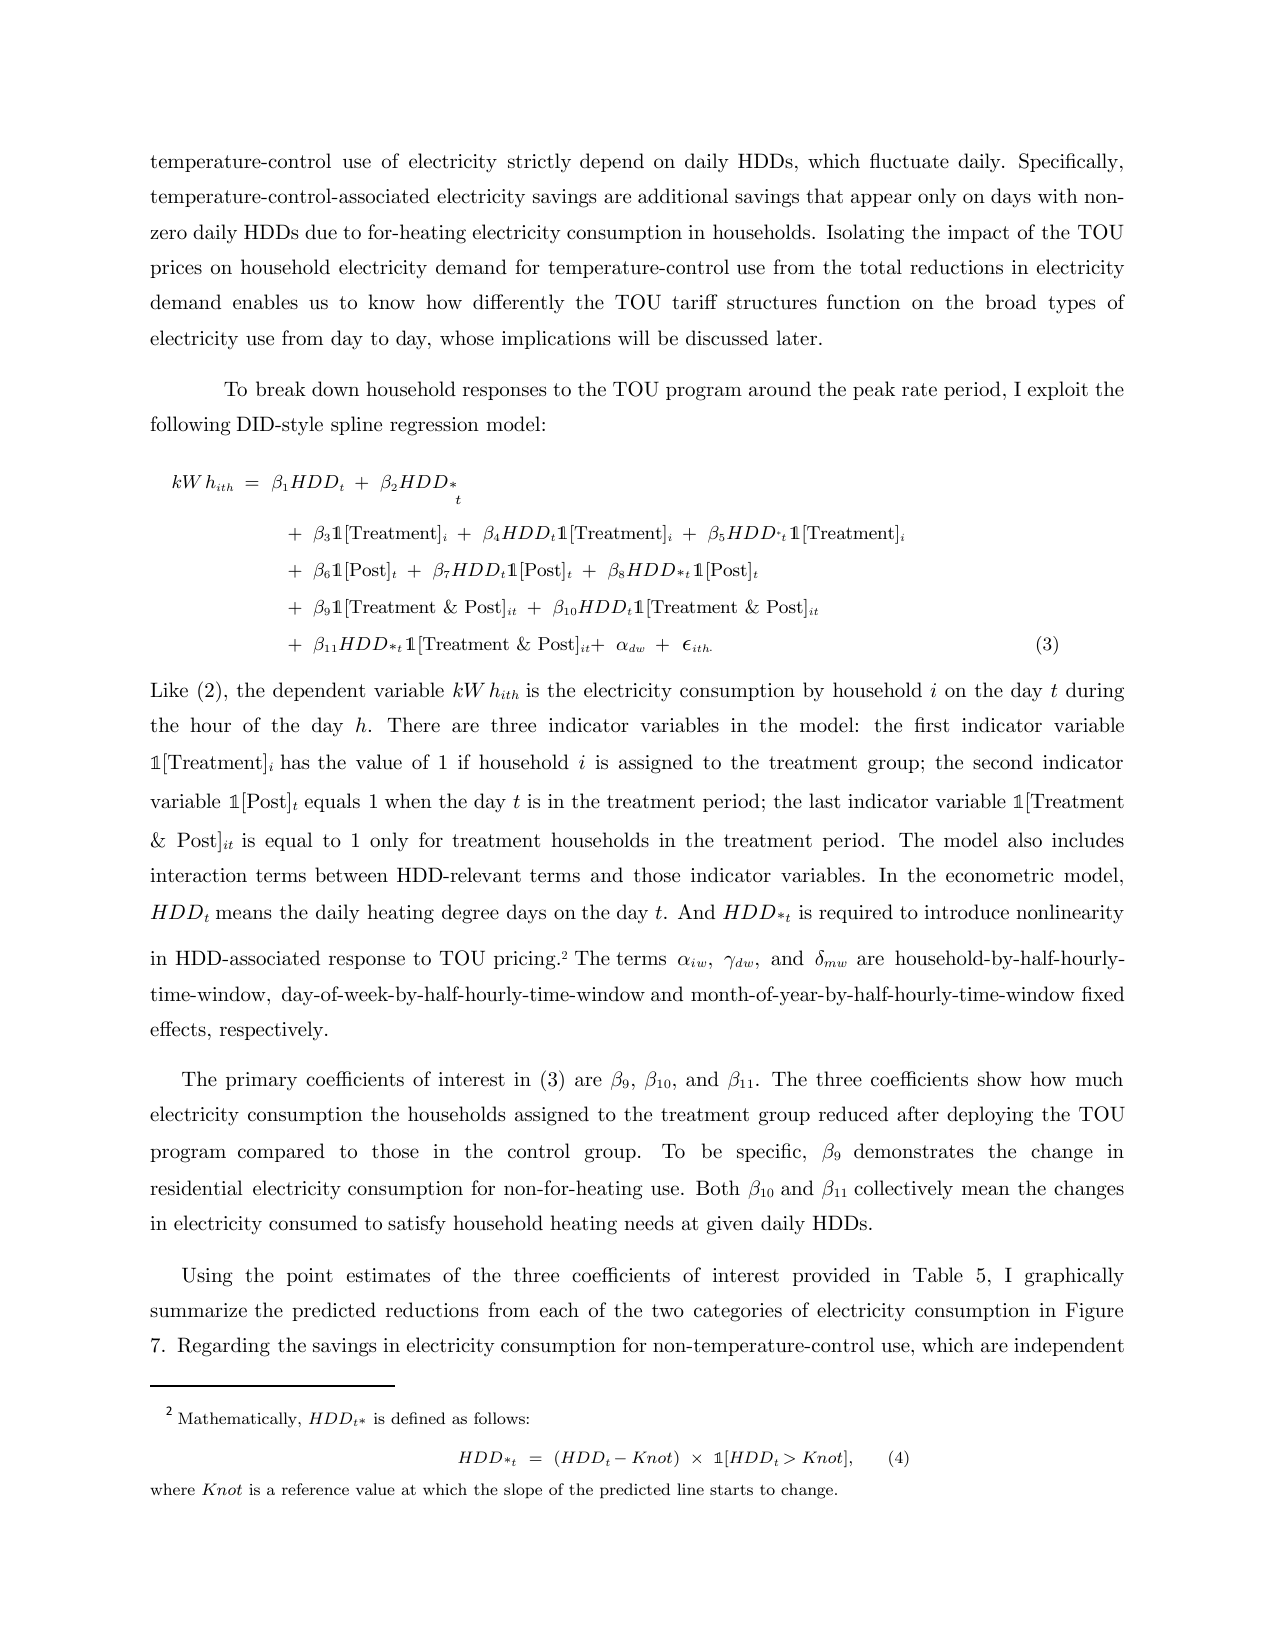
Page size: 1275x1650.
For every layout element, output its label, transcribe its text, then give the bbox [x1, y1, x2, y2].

text + β91[Treatment & Post]it + β10HDDt1[Treatment & Post]it [287, 593, 1125, 618]
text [150, 150, 1125, 350]
text kW hith = β1HDDt + β2HDD∗ [171, 469, 1125, 494]
text + β31[Treatment]i + β4HDDt1[Treatment]i + β5HDD∗t 1[Treatment]i [287, 519, 1125, 544]
text t [455, 494, 1125, 507]
text + β11HDD∗t 1[Treatment & Post]it+ αdw + ꢀith. (3) [287, 630, 1125, 655]
text The primary coeﬃcients of interest in (3) are β9, β10, and β11. The three coeﬃcients show how much electricity consumption the households assigned to the treatment group reduced after deploying the TOU program compared to those in the control group. To be speciﬁc, β9 demonstrates the change in residential electricity consumption for non-for-heating use. Both β10 and β11 collectively mean the changes in electricity consumed to satisfy household heating needs at given daily HDDs. [150, 1067, 1125, 1236]
text Like (2), the dependent variable kW hith is the electricity consumption by household i on the day t during the hour of the day h. There are three indicator variables in the model: the ﬁrst indicator variable 1[Treatment]i has the value of 1 if household i is assigned to the treatment group; the second indicator variable 1[Post]t equals 1 when the day t is in the treatment period; the last indicator variable 1[Treatment & Post]it is equal to 1 only for treatment households in the treatment period. The model also includes interaction terms between HDD-relevant terms and those indicator variables. In the econometric model, HDDt means the daily heating degree days on the day t. And HDD∗t is required to introduce nonlinearity in HDD-associated response to TOU pricing. The terms αiw, γdw, and δmw are household-by-half-hourly-time-window, day-of-week-by-half-hourly-time-window and month-of-year-by-half-hourly-time-window ﬁxed eﬀects, respectively. [150, 678, 1125, 1042]
text To break down household responses to the TOU program around the peak rate period, I exploit the following DID-style spline regression model: [150, 378, 1125, 437]
text + β61[Post]t + β7HDDt1[Post]t + β8HDD∗t 1[Post]t [287, 556, 1125, 581]
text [150, 1263, 1125, 1358]
